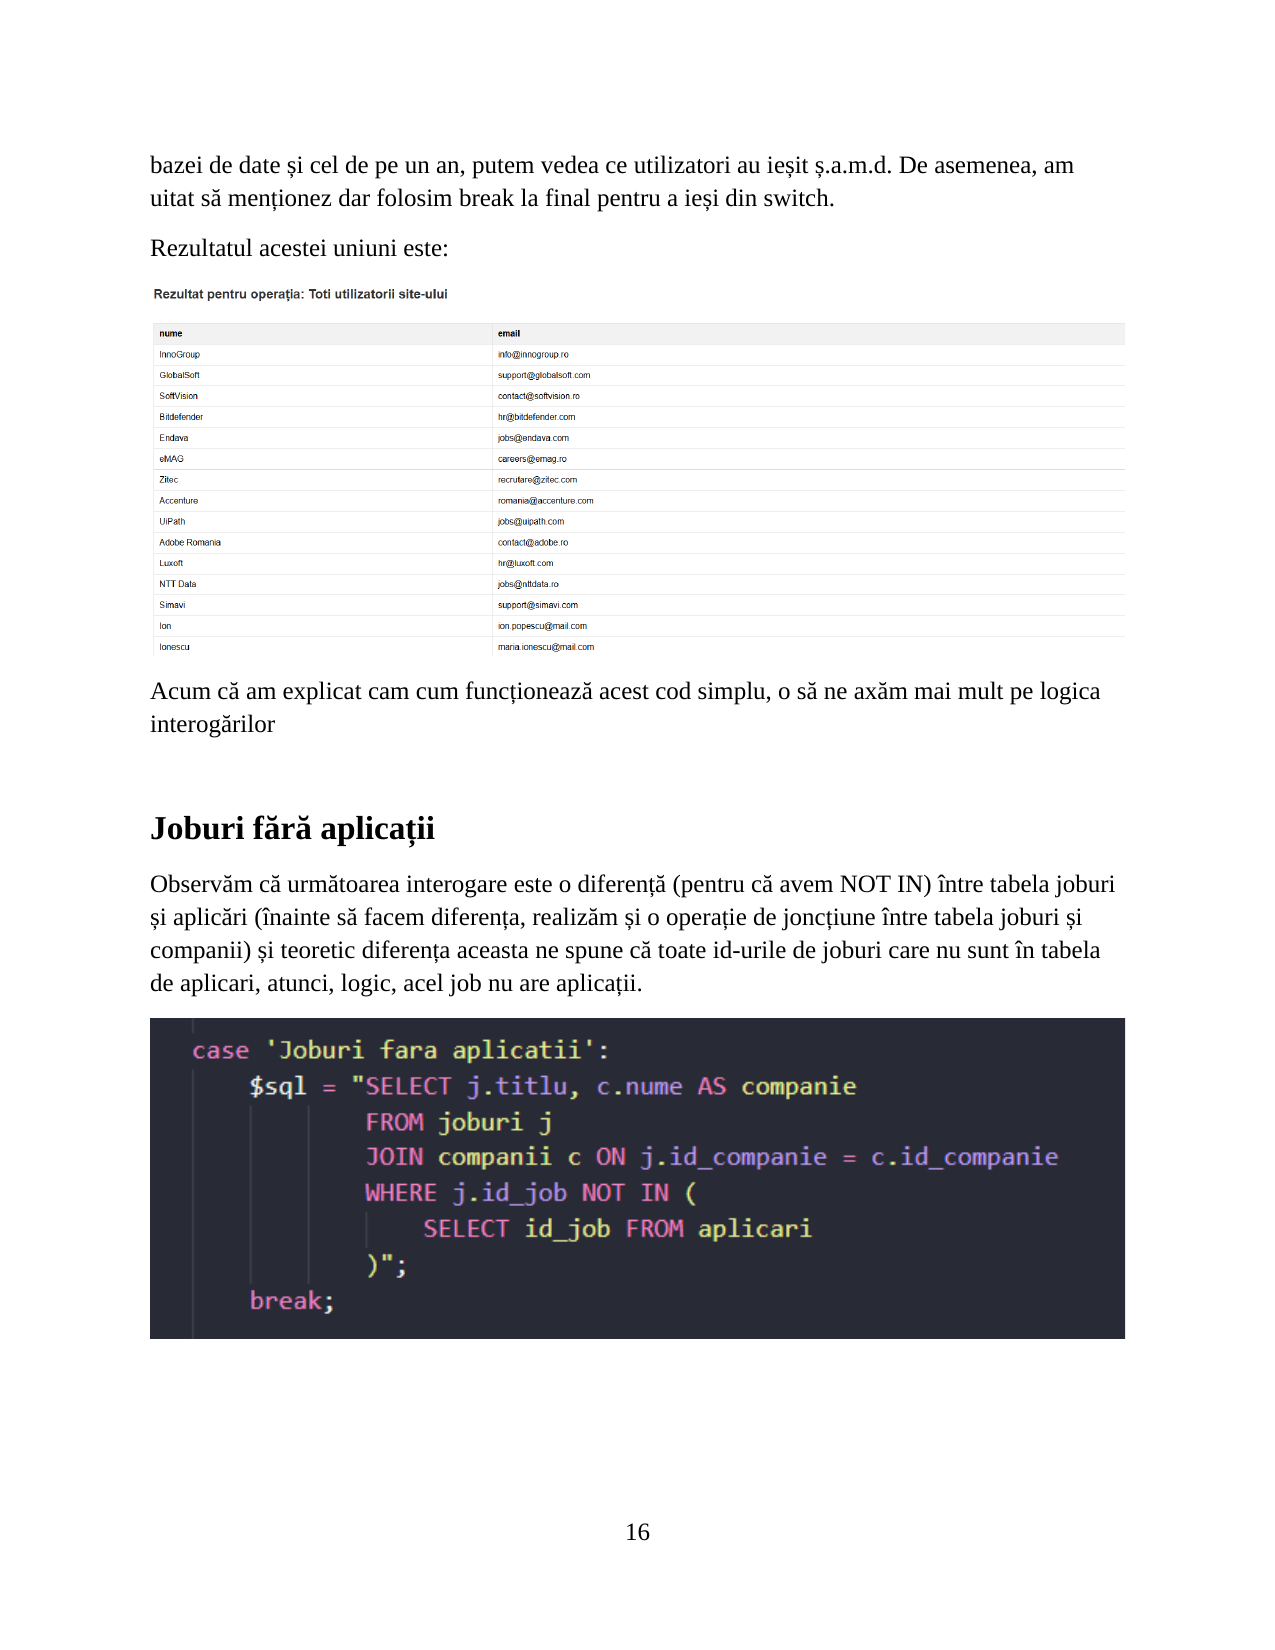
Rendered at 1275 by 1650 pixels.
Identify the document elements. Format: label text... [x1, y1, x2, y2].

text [150, 150, 1125, 212]
picture [150, 1018, 1125, 1339]
text Observăm că următoarea interogare este o diferență (pentru că avem NOT IN) între tabela joburi și aplicări (înainte să facem diferența, realizăm și o operație de joncțiune între tabela joburi și companii) și teoretic diferența aceasta ne spune că toate id-urile de joburi care nu sunt în tabela de aplicari, atunci, logic, acel job nu are aplicații. [150, 869, 1125, 997]
text Rezultatul acestei uniuni este: [150, 233, 1125, 261]
text Joburi fără aplicații [150, 809, 1125, 847]
text Acum că am explicat cam cum funcționează acest cod simplu, o să ne axăm mai mult pe logica interogărilor [150, 676, 1125, 738]
picture [150, 282, 1125, 656]
